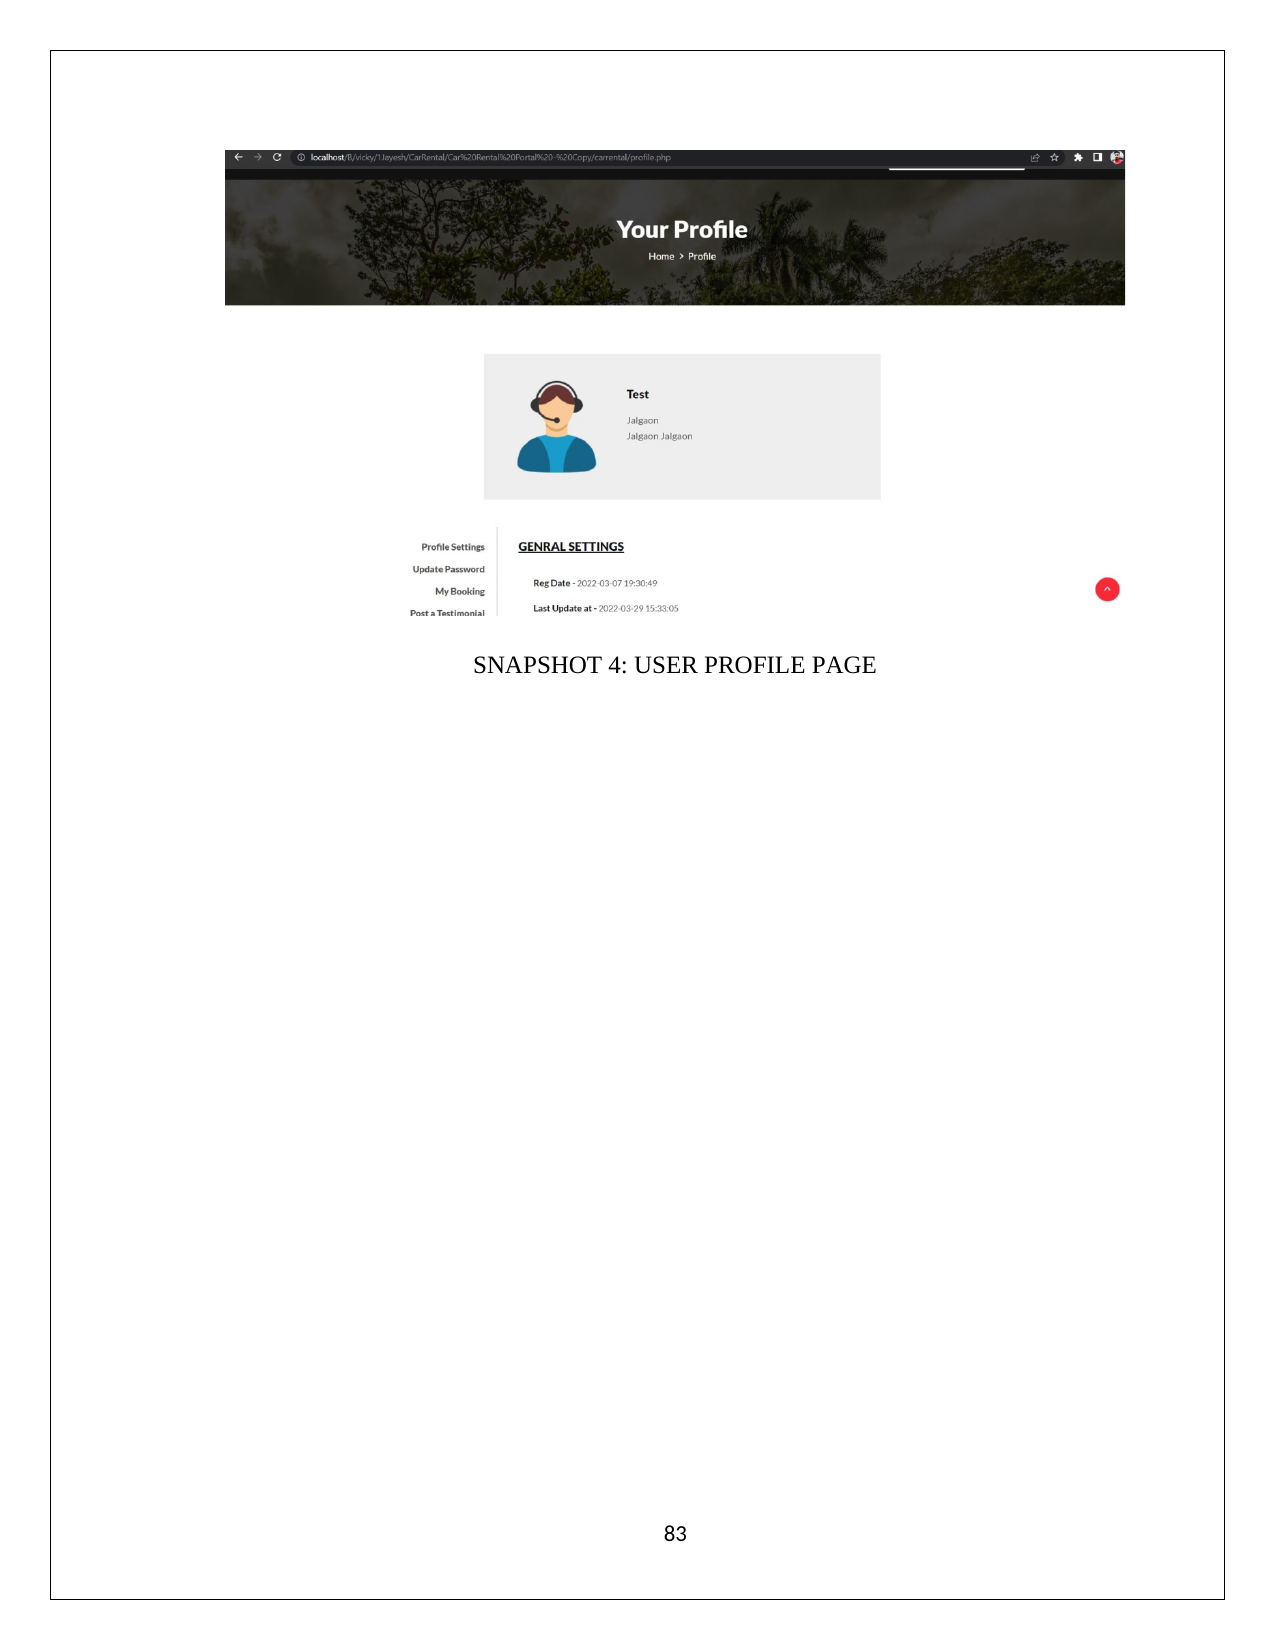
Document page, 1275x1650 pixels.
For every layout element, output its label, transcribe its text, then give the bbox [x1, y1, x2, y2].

picture [225, 150, 1125, 616]
text SNAPSHOT 4: USER PROFILE PAGE [225, 651, 1125, 679]
